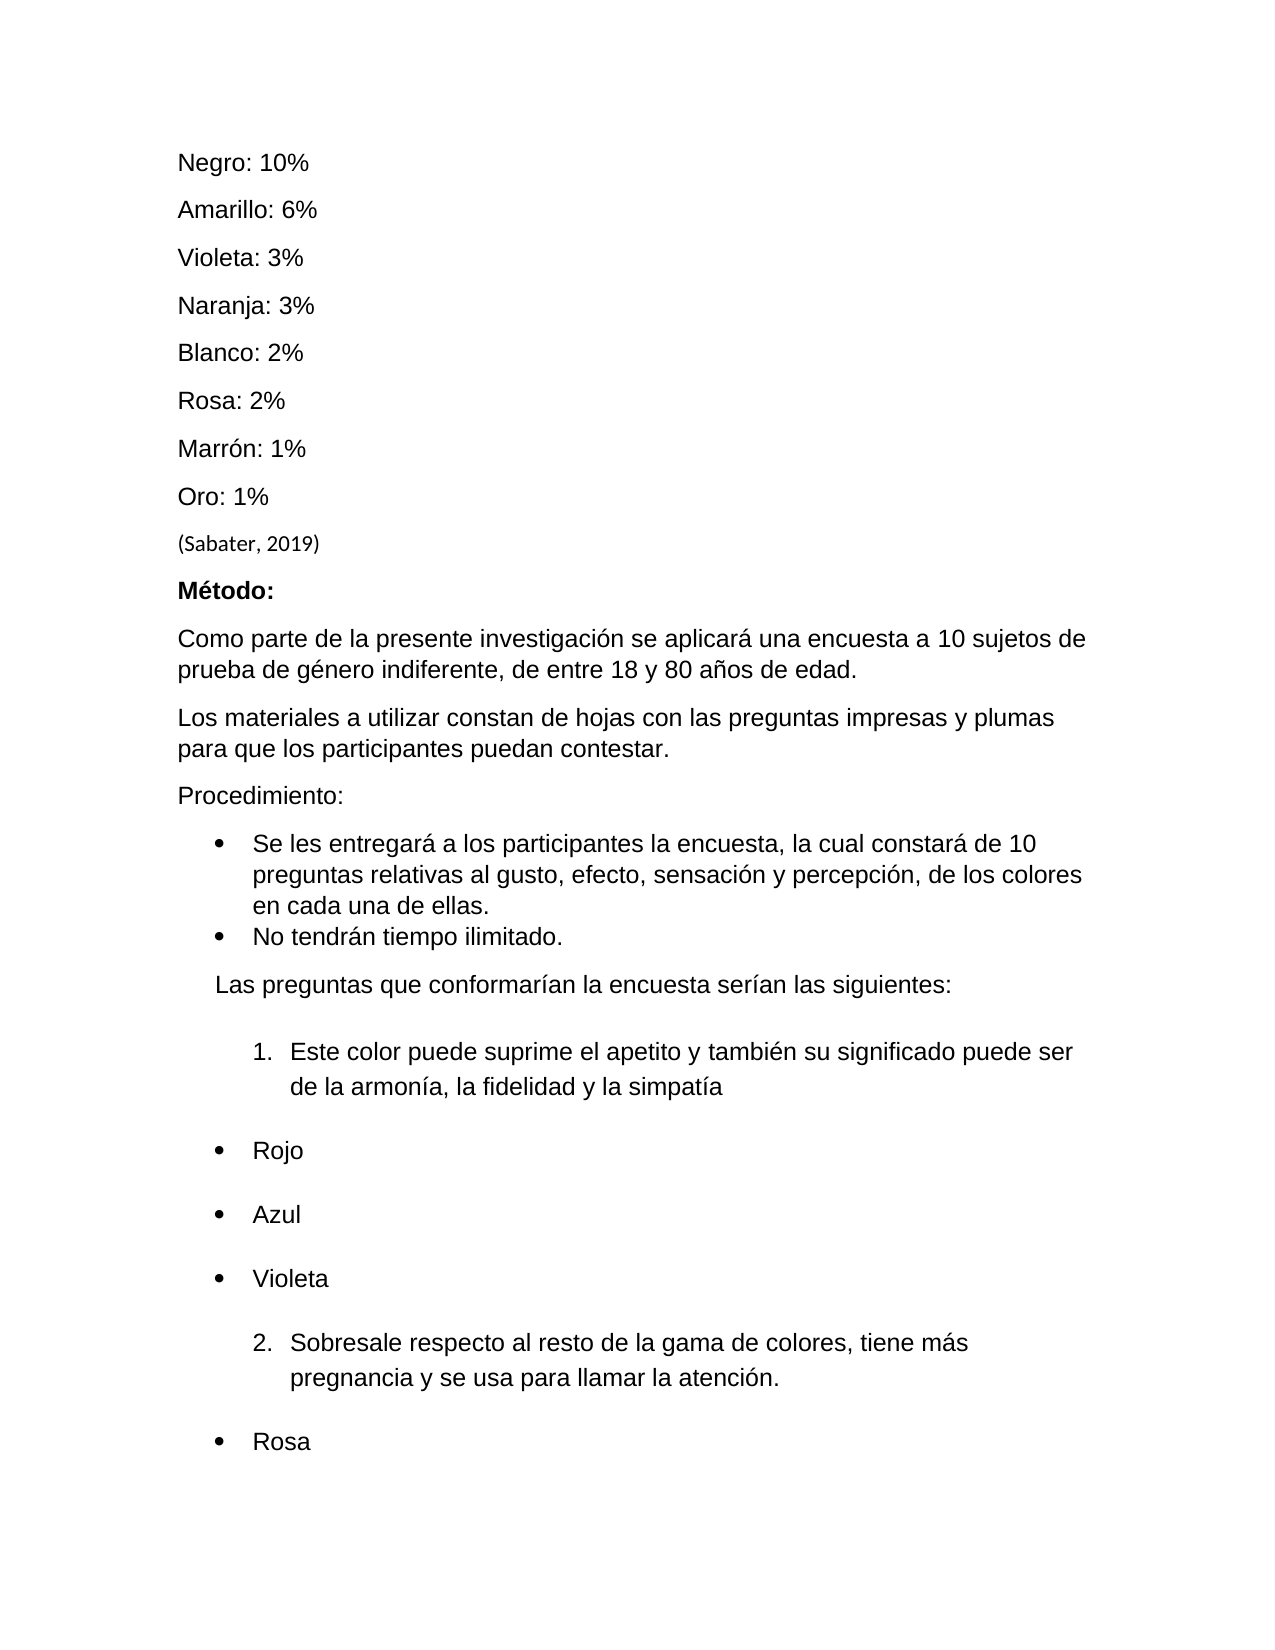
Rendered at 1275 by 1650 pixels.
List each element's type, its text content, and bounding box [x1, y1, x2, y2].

text Amarillo: 6% [177, 195, 1098, 224]
text Oro: 1% [177, 482, 1098, 510]
list Rojo [215, 1129, 1098, 1164]
list Se les entregará a los participantes la encuesta, la cual constará de 10 preguntas relativas al gusto, efecto, sensación y percepción, de los colores en cada una de ellas. [215, 829, 1098, 920]
text Rosa: 2% [177, 386, 1098, 415]
text Blanco: 2% [177, 338, 1098, 367]
text Naranja: 3% [177, 291, 1098, 319]
list Violeta [215, 1258, 1098, 1293]
text Los materiales a utilizar constan de hojas con las preguntas impresas y plumas para que los participantes puedan contestar. [177, 703, 1098, 762]
list Azul [215, 1194, 1098, 1229]
text Violeta: 3% [177, 243, 1098, 272]
list Sobresale respecto al resto de la gama de colores, tiene más pregnancia y se usa para llamar la atención. [252, 1322, 1098, 1392]
text Las preguntas que conformarían la encuesta serían las siguientes: [215, 970, 1098, 999]
text Como parte de la presente investigación se aplicará una encuesta a 10 sujetos de prueba de género indiferente, de entre 18 y 80 años de edad. [177, 624, 1098, 684]
text Método: [177, 576, 1098, 605]
list No tendrán tiempo ilimitado. [215, 922, 1098, 951]
list Este color puede suprime el apetito y también su significado puede ser de la armonía, la fidelidad y la simpatía [252, 1030, 1098, 1100]
text Procedimiento: [177, 781, 1098, 810]
text Marrón: 1% [177, 434, 1098, 463]
list Rosa [215, 1421, 1098, 1456]
text Negro: 10% [177, 148, 1098, 176]
